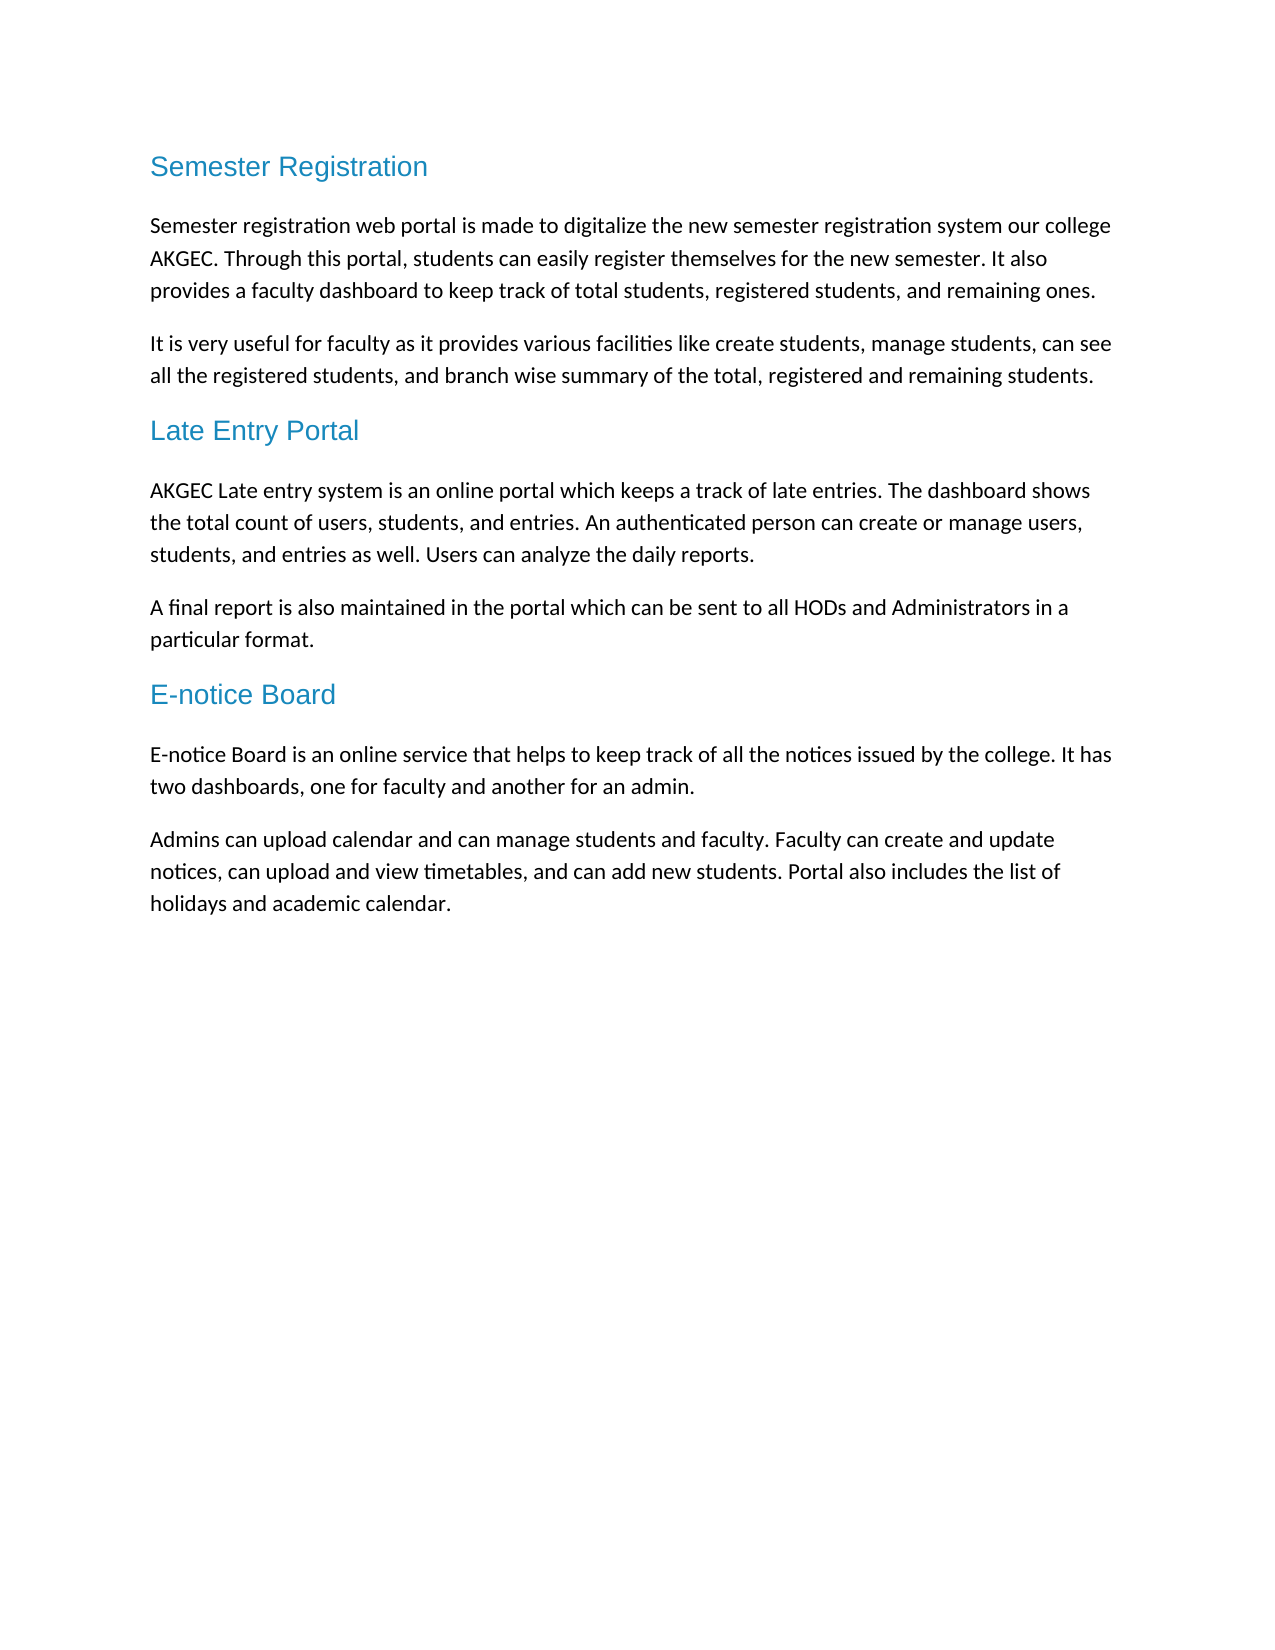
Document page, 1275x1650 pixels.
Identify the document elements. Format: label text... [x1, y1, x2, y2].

text E-notice Board is an online service that helps to keep track of all the notices issued by the college. It has two dashboards, one for faculty and another for an admin. [150, 740, 1125, 800]
subtitle Semester Registration [150, 150, 1125, 182]
subtitle Late Entry Portal [150, 414, 1125, 447]
text Admins can upload calendar and can manage students and faculty. Faculty can create and update notices, can upload and view timetables, and can add new students. Portal also includes the list of holidays and academic calendar. [150, 825, 1125, 917]
text AKGEC Late entry system is an online portal which keeps a track of late entries. The dashboard shows the total count of users, students, and entries. An authenticated person can create or manage users, students, and entries as well. Users can analyze the daily reports. [150, 476, 1125, 568]
text Semester registration web portal is made to digitalize the new semester registration system our college AKGEC. Through this portal, students can easily register themselves for the new semester. It also provides a faculty dashboard to keep track of total students, registered students, and remaining ones. [150, 212, 1125, 304]
text It is very useful for faculty as it provides various facilities like create students, manage students, can see all the registered students, and branch wise summary of the total, registered and remaining students. [150, 329, 1125, 389]
text A final report is also maintained in the portal which can be sent to all HODs and Administrators in a particular format. [150, 593, 1125, 653]
text E-notice Board [150, 678, 1125, 711]
